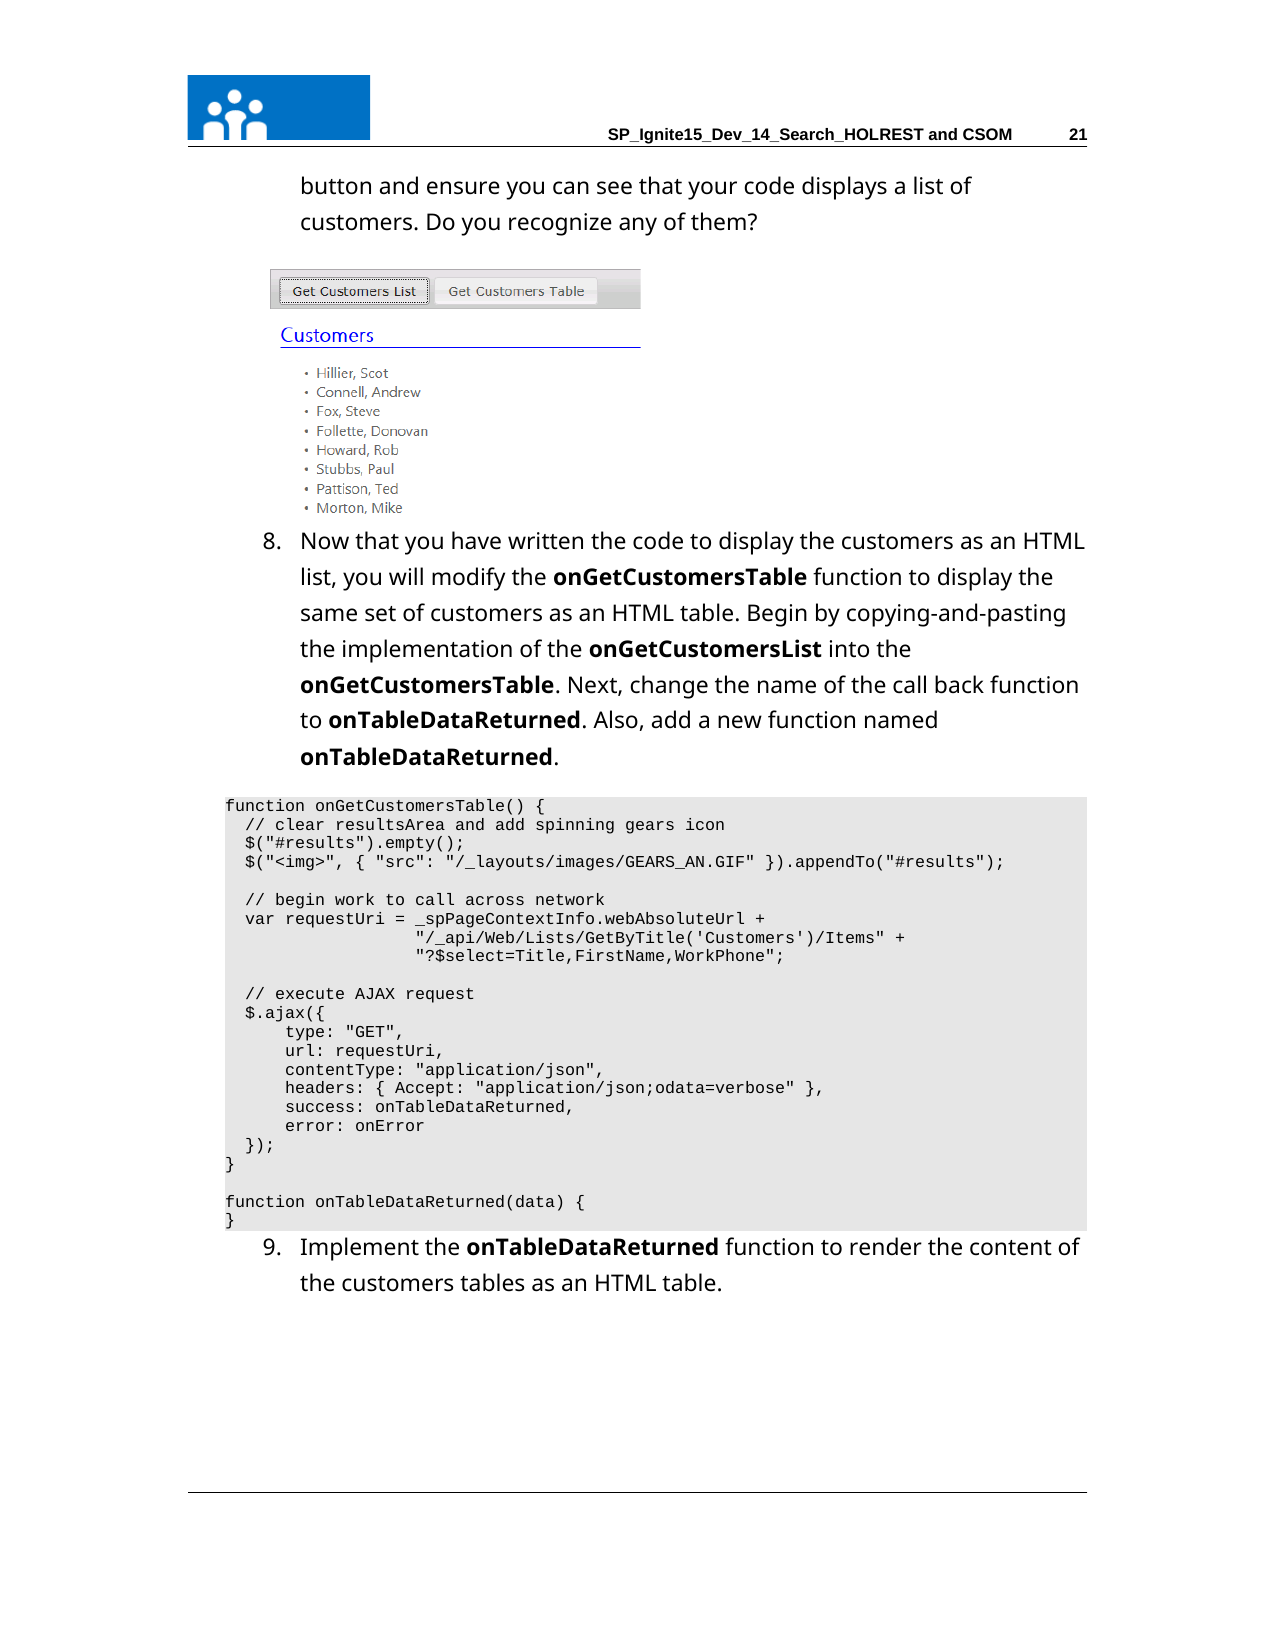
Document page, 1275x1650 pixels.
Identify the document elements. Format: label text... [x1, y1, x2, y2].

text function onTableDataReturned(data) { [225, 1193, 1087, 1212]
text headers: { Accept: "application/json;odata=verbose" }, [225, 1080, 1087, 1099]
text error: onError [225, 1118, 1087, 1137]
text $("#results").empty(); [225, 835, 1087, 854]
text Implement the onTableDataReturned function to render the content of the customers tables as an HTML table. [262, 1231, 1087, 1298]
text $.ajax({ [225, 1004, 1087, 1023]
text // begin work to call across network [225, 891, 1087, 910]
text Now that you have written the code to display the customers as an HTML list, you will modify the onGetCustomersTable function to display the same set of customers as an HTML table. Begin by copying-and-pasting the implementation of the onGetCustomersList into the onGetCustomersTable. Next, change the name of the call back function to onTableDataReturned. Also, add a new function named onTableDataReturned. [262, 525, 1087, 772]
text } [225, 1212, 1087, 1231]
text success: onTableDataReturned, [225, 1099, 1087, 1118]
text }); [225, 1137, 1087, 1155]
text // execute AJAX request [225, 986, 1087, 1004]
text } [225, 1155, 1087, 1174]
text url: requestUri, [225, 1042, 1087, 1061]
text "?$select=Title,FirstName,WorkPhone"; [225, 948, 1087, 967]
text "/_api/Web/Lists/GetByTitle('Customers')/Items" + [225, 929, 1087, 948]
picture [262, 263, 641, 523]
picture [187, 75, 371, 140]
text type: "GET", [225, 1023, 1087, 1042]
text // clear resultsArea and add spinning gears icon [225, 816, 1087, 835]
text function onGetCustomersTable() { [225, 797, 1087, 816]
text var requestUri = _spPageContextInfo.webAbsoluteUrl + [225, 910, 1087, 929]
text contentType: "application/json", [225, 1061, 1087, 1080]
text $("<img>", { "src": "/_layouts/images/GEARS_AN.GIF" }).appendTo("#results"); [225, 854, 1087, 873]
